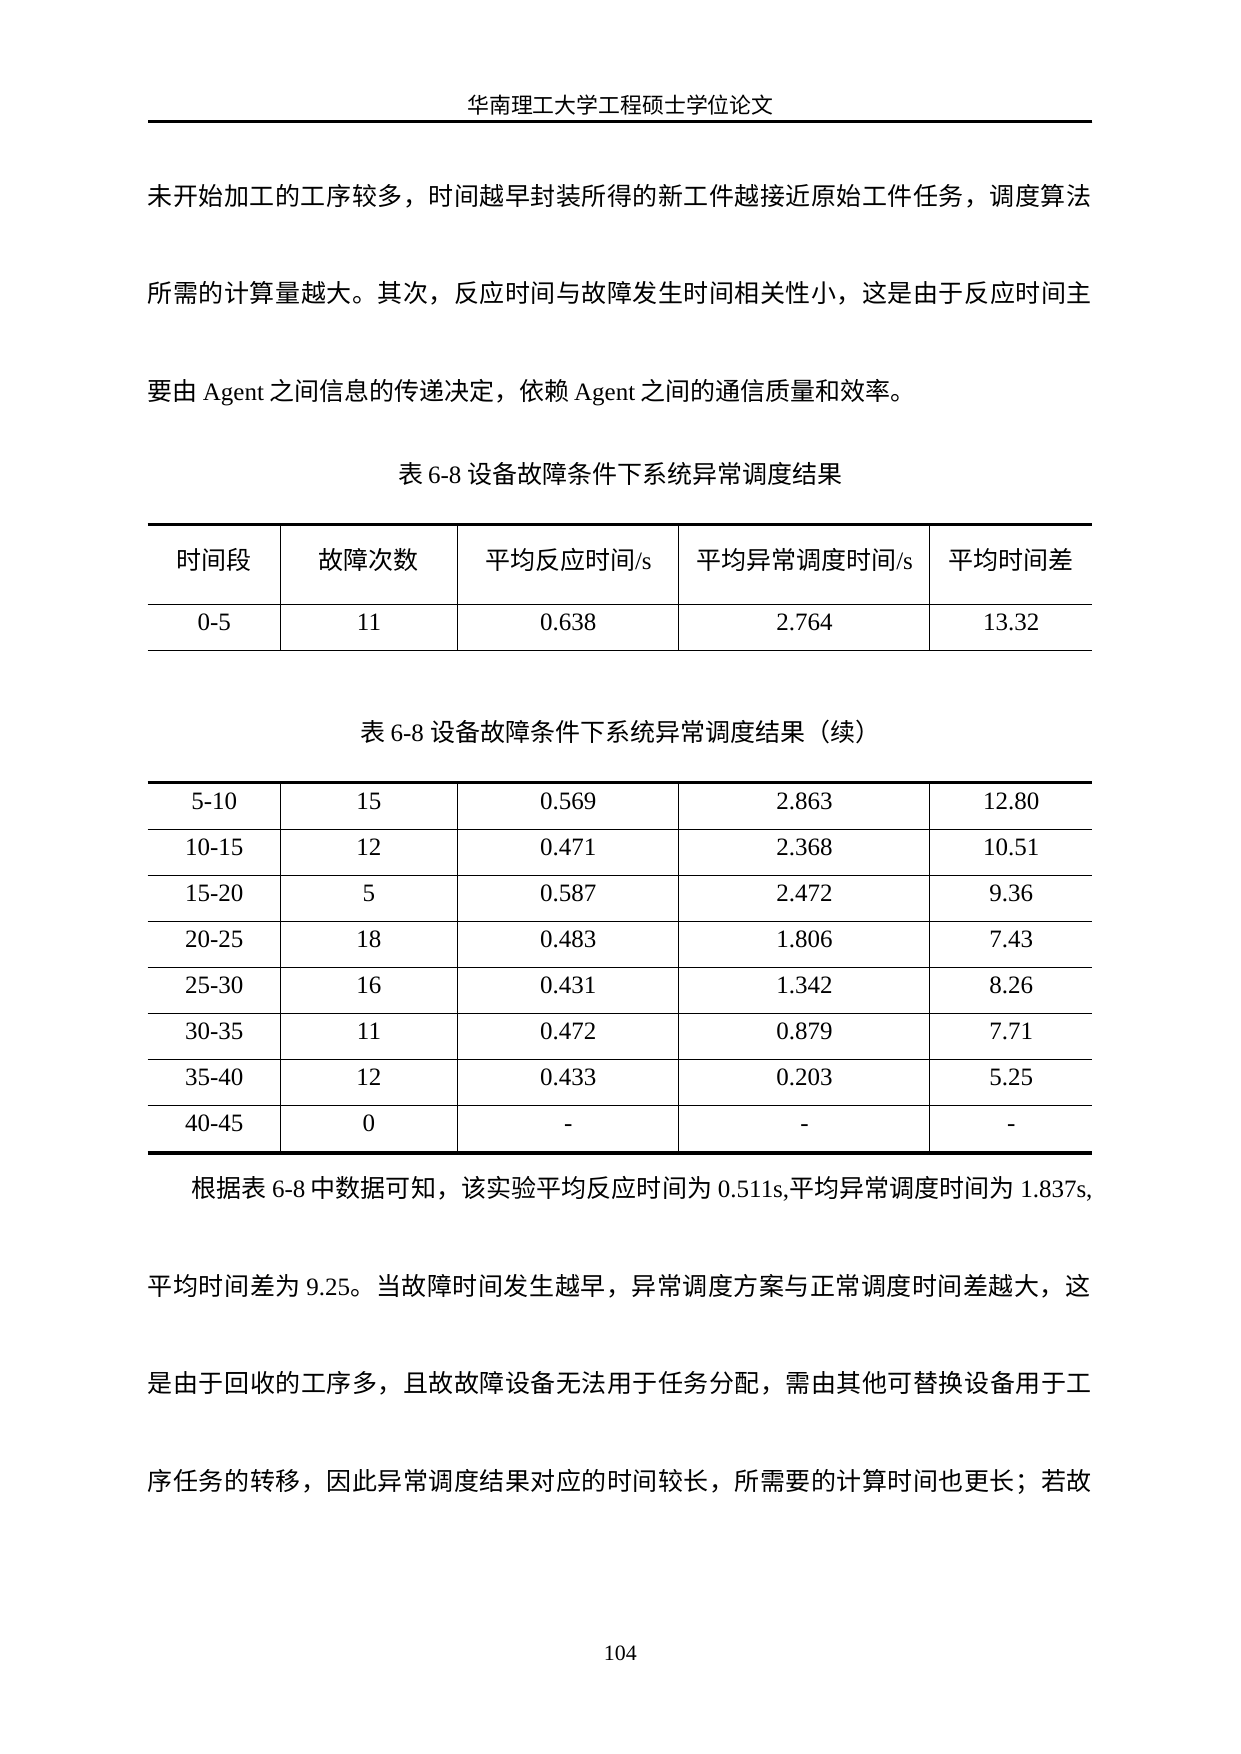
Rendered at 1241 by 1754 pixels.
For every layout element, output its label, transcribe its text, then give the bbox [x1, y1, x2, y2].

table_cell 25-30 [148, 968, 280, 1013]
table_cell 5.25 [930, 1060, 1092, 1105]
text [148, 1155, 1092, 1512]
table_cell 13.32 [930, 605, 1092, 650]
table_cell 8.26 [930, 968, 1092, 1013]
table_header 5-10 [148, 784, 280, 829]
table_cell 0.638 [458, 605, 678, 650]
table_cell 0.483 [458, 922, 678, 967]
table_cell 7.71 [930, 1014, 1092, 1059]
table_cell - [930, 1106, 1092, 1151]
table_cell 0 [281, 1106, 457, 1151]
table_cell 0-5 [148, 605, 280, 650]
table_header 平均异常调度时间/s [679, 526, 929, 604]
text 表6-8 设备故障条件下系统异常调度结果 [148, 440, 1092, 505]
table_cell 7.43 [930, 922, 1092, 967]
table_cell 10.51 [930, 830, 1092, 875]
table_header 2.863 [679, 784, 929, 829]
text 表6-8 设备故障条件下系统异常调度结果（续） [148, 698, 1092, 763]
table_cell 0.587 [458, 876, 678, 921]
table_cell 20-25 [148, 922, 280, 967]
table_header 平均时间差 [930, 526, 1092, 604]
table_header 平均反应时间/s [458, 526, 678, 604]
table_cell 0.431 [458, 968, 678, 1013]
table_cell 12 [281, 1060, 457, 1105]
table_cell 0.471 [458, 830, 678, 875]
table_cell 0.433 [458, 1060, 678, 1105]
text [148, 162, 1092, 422]
table_cell 30-35 [148, 1014, 280, 1059]
table_cell 2.764 [679, 605, 929, 650]
table_header 12.80 [930, 784, 1092, 829]
table_cell 12 [281, 830, 457, 875]
table_cell 16 [281, 968, 457, 1013]
table_header 0.569 [458, 784, 678, 829]
table_cell 11 [281, 605, 457, 650]
table_cell 5 [281, 876, 457, 921]
table_cell - [458, 1106, 678, 1151]
table_header 故障次数 [281, 526, 457, 604]
table_cell 15-20 [148, 876, 280, 921]
table_header 时间段 [148, 526, 280, 604]
table_cell 11 [281, 1014, 457, 1059]
table_cell 0.879 [679, 1014, 929, 1059]
table_cell - [679, 1106, 929, 1151]
table_cell 10-15 [148, 830, 280, 875]
table_cell 2.368 [679, 830, 929, 875]
table_cell 1.342 [679, 968, 929, 1013]
table_header 15 [281, 784, 457, 829]
table_cell 9.36 [930, 876, 1092, 921]
table_cell 35-40 [148, 1060, 280, 1105]
table_cell 2.472 [679, 876, 929, 921]
table_cell 40-45 [148, 1106, 280, 1151]
table_cell 1.806 [679, 922, 929, 967]
table_cell 0.472 [458, 1014, 678, 1059]
table_cell 18 [281, 922, 457, 967]
table_cell 0.203 [679, 1060, 929, 1105]
